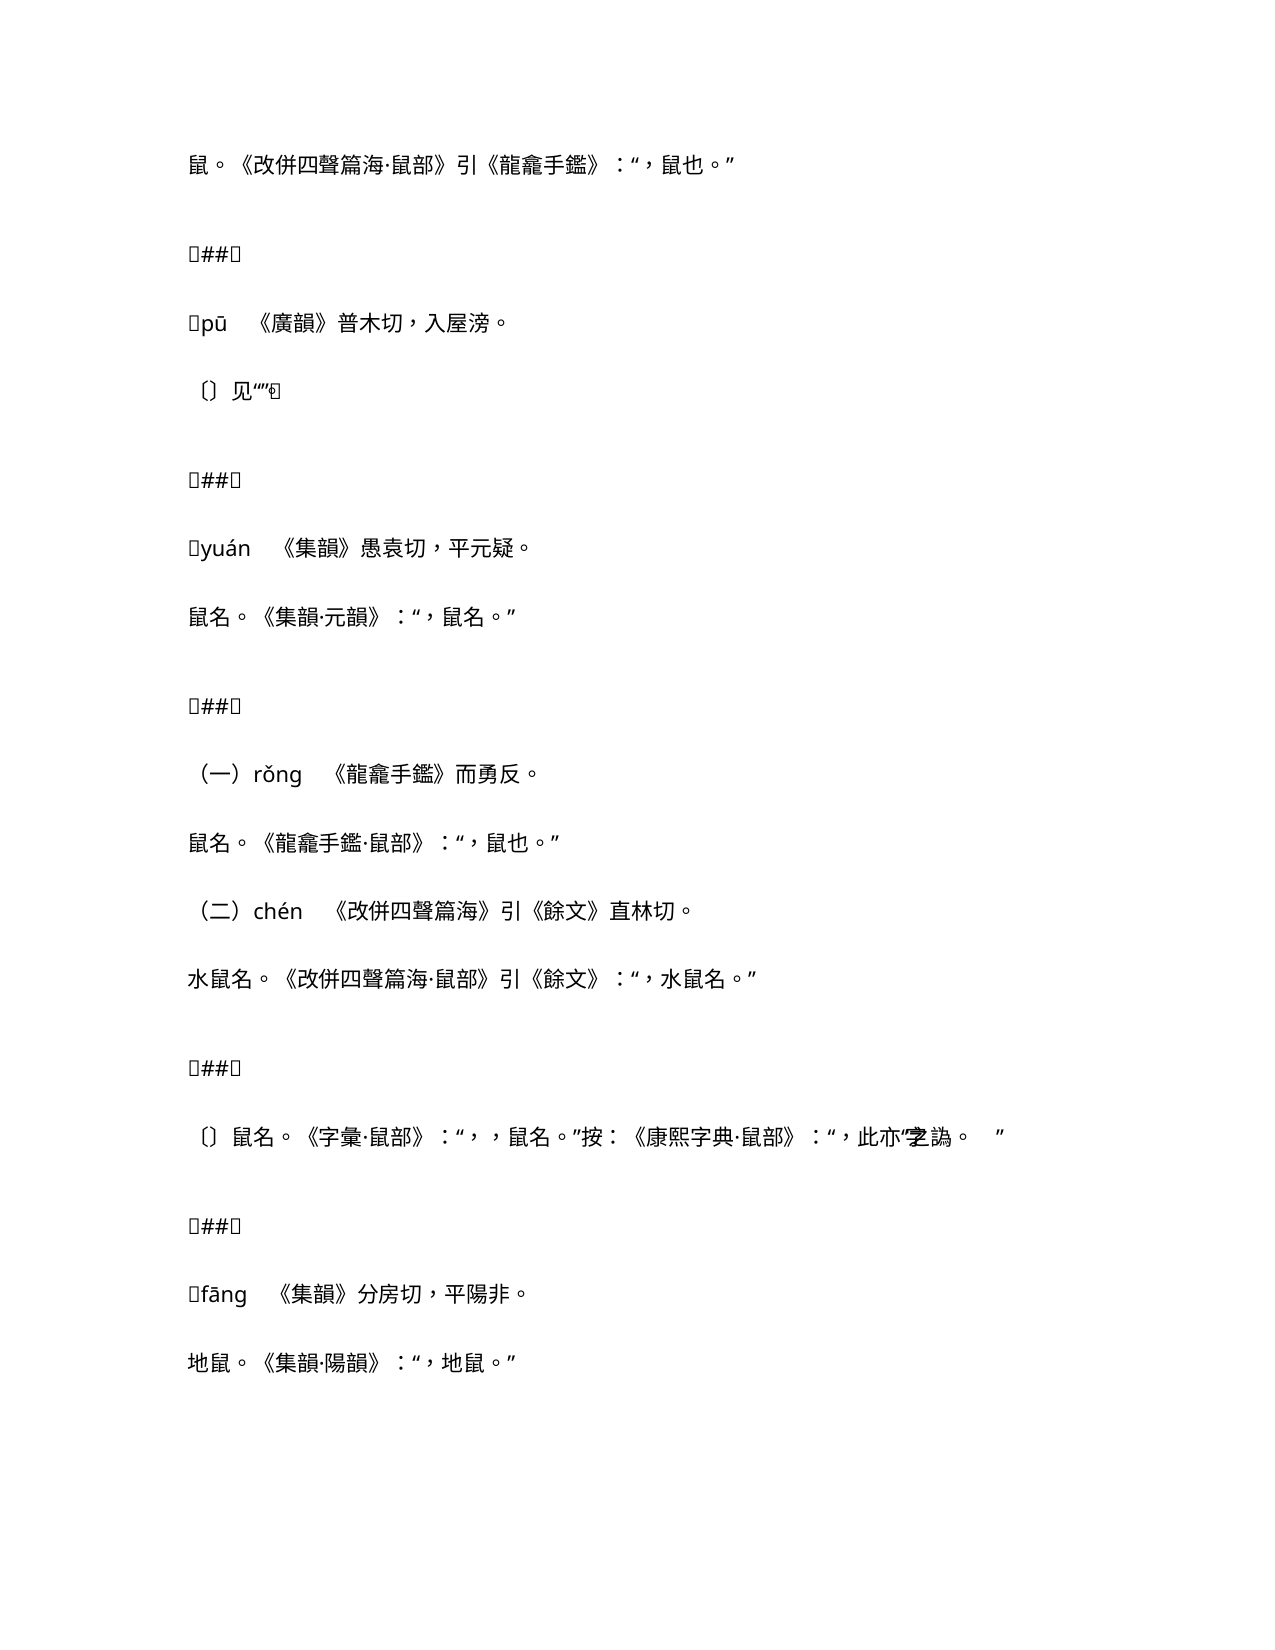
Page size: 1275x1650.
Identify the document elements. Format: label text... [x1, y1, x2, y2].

text 𪕀##𪕀 𪕀yuán 《集韻》愚袁切，平元疑。 鼠名。《集韻·元韻》：“𪕀，鼠名。” [187, 465, 1087, 666]
text 𪔿##𪔿 𪔿pū 《廣韻》普木切，入屋滂。 〔𪖈𪔿〕见“𪖈”。 [187, 239, 1087, 440]
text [187, 150, 1087, 214]
text 𪕃##𪕃 𪕃fāng 《集韻》分房切，平陽非。 地鼠。《集韻·陽韻》：“𪕃，地鼠。” [187, 1211, 1087, 1411]
text 𪕂##𪕂 𪕂〔𪖈𪕂〕鼠名。《字彙·鼠部》：“𪕂，𪖈𪕂，鼠名。”按：《康熙字典·鼠部》：“𪕂，此亦‘𪔿’字之譌。” [187, 1053, 1087, 1186]
text 𪕁##𪕁 𪕁（一）rǒng 《龍龕手鑑》而勇反。 鼠名。《龍龕手鑑·鼠部》：“𪕁，鼠也。” （二）chén 《改併四聲篇海》引《餘文》直林切。 水鼠名。《改併四聲篇海·鼠部》引《餘文》：“𪕁，水鼠名。” [187, 691, 1087, 1028]
